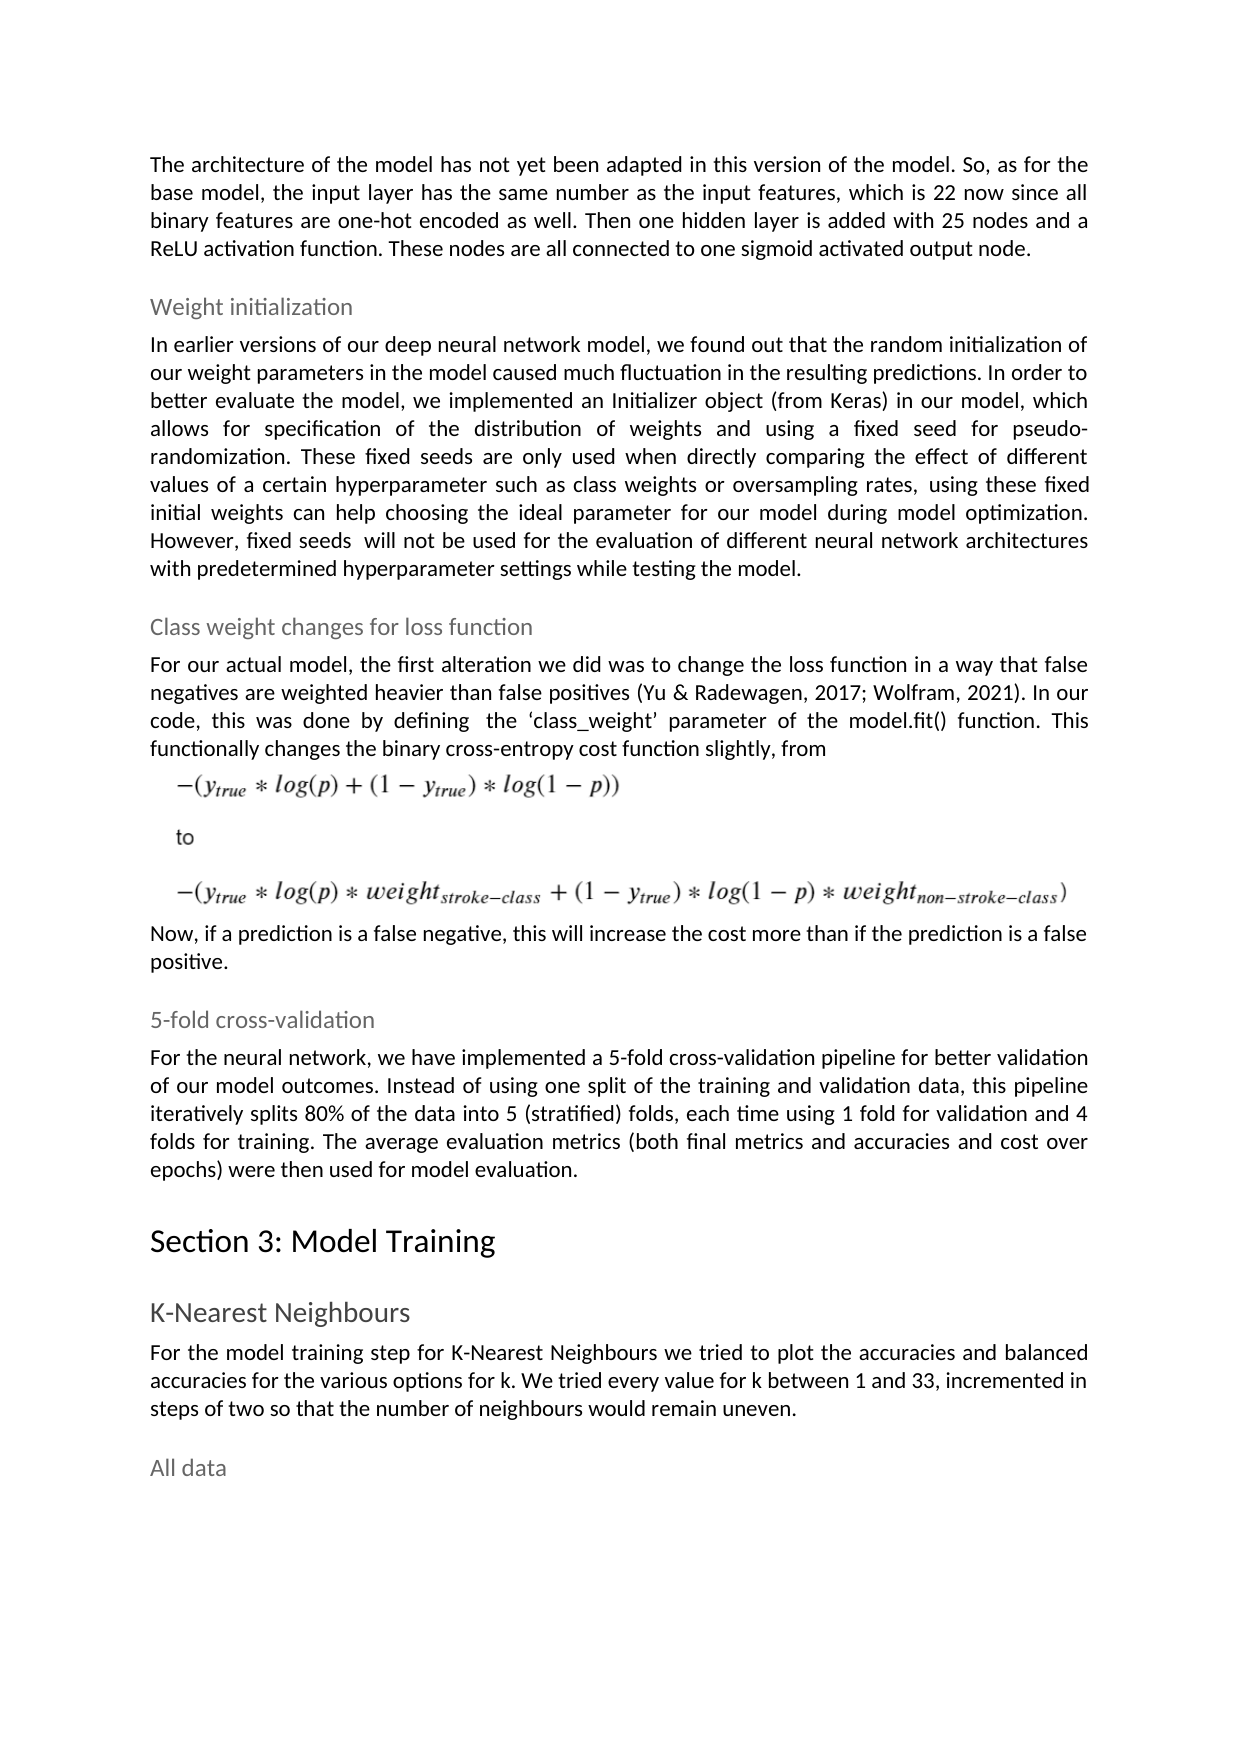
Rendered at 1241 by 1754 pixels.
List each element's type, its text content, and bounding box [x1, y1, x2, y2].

text For the model training step for K-Nearest Neighbours we tried to plot the accuracies and balanced accuracies for the various options for k. We tried every value for k between 1 and 33, incremented in steps of two so that the number of neighbours would remain uneven. [150, 1338, 1090, 1422]
text For the neural network, we have implemented a 5-fold cross-validation pipeline for better validation of our model outcomes. Instead of using one split of the training and validation data, this pipeline iteratively splits 80% of the data into 5 (stratified) folds, each time using 1 fold for validation and 4 folds for training. The average evaluation metrics (both final metrics and accuracies and cost over epochs) were then used for model evaluation. [150, 1043, 1090, 1183]
text All data [150, 1452, 1090, 1482]
text 5-fold cross-validation [150, 1004, 1090, 1034]
text K-Nearest Neighbours [150, 1294, 1090, 1330]
text Class weight changes for loss function [150, 611, 1090, 642]
text Section 3: Model Training [150, 1220, 1090, 1261]
text Now, if a prediction is a false negative, this will increase the cost more than if the prediction is a false positive. [150, 919, 1090, 975]
text For our actual model, the first alteration we did was to change the loss function in a way that false negatives are weighted heavier than false positives (Yu & Radewagen, 2017; Wolfram, 2021). In our code, this was done by defining the ‘class_weight’ parameter of the model.fit() function. This functionally changes the binary cross-entropy cost function slightly, from [150, 650, 1090, 762]
text The architecture of the model has not yet been adapted in this version of the model. So, as for the base model, the input layer has the same number as the input features, which is 22 now since all binary features are one-hot encoded as well. Then one hidden layer is added with 25 nodes and a ReLU activation function. These nodes are all connected to one sigmoid activated output node. [150, 150, 1090, 262]
text Weight initialization [150, 291, 1090, 322]
picture [150, 762, 1091, 919]
text In earlier versions of our deep neural network model, we found out that the random initialization of our weight parameters in the model caused much fluctuation in the resulting predictions. In order to better evaluate the model, we implemented an Initializer object (from Keras) in our model, which allows for specification of the distribution of weights and using a fixed seed for pseudo-randomization. These fixed seeds are only used when directly comparing the effect of different values of a certain hyperparameter such as class weights or oversampling rates, using these fixed initial weights can help choosing the ideal parameter for our model during model optimization. However, fixed seeds will not be used for the evaluation of different neural network architectures with predetermined hyperparameter settings while testing the model. [150, 330, 1090, 582]
